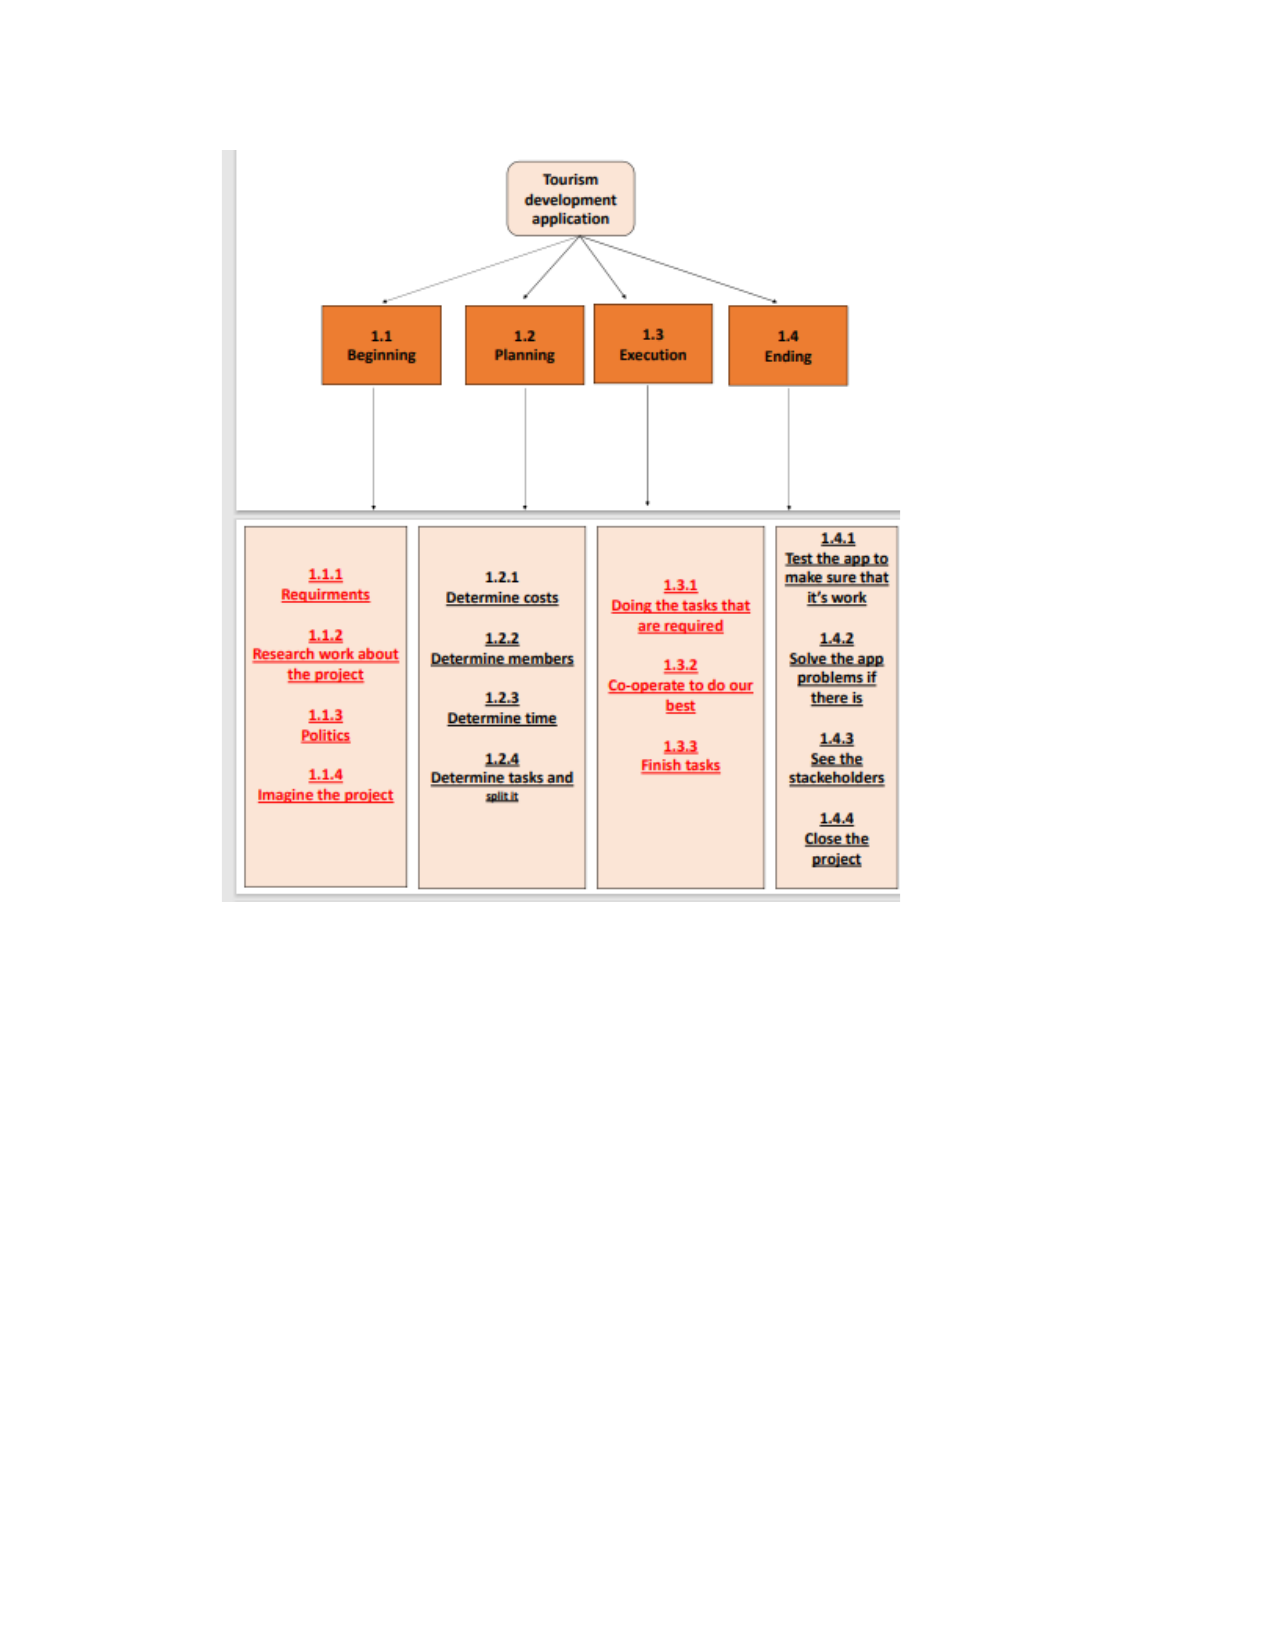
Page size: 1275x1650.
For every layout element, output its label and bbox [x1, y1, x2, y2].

picture [221, 150, 901, 902]
